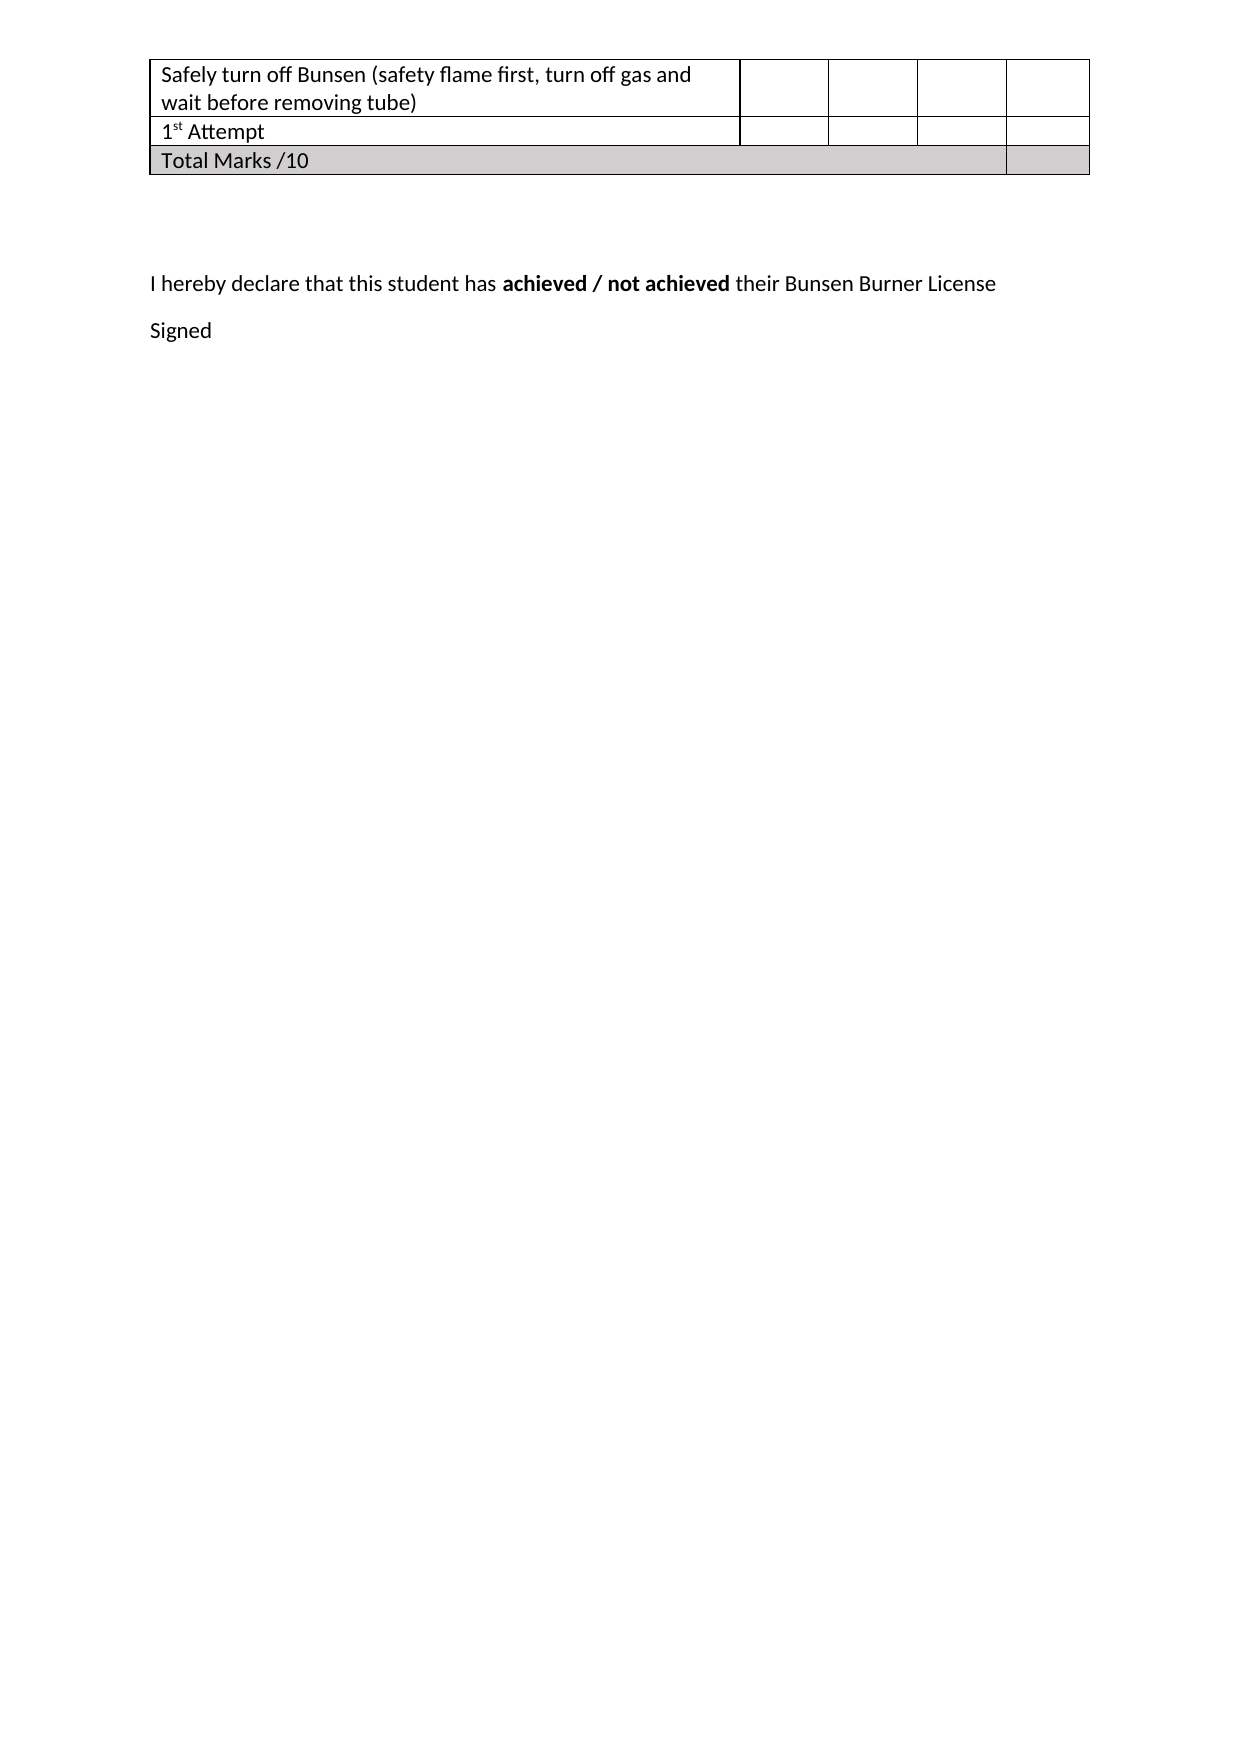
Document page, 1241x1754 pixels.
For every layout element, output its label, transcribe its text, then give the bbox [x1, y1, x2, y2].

table_cell [918, 117, 1006, 145]
table_cell [829, 117, 917, 145]
table_cell [1007, 117, 1089, 145]
table_cell [741, 117, 828, 145]
text Signed [150, 316, 1090, 344]
table_cell [1007, 60, 1089, 116]
table_cell [741, 60, 828, 116]
table_cell Total Marks /10 [151, 146, 1006, 174]
table_cell [918, 60, 1006, 116]
text I hereby declare that this student has achieved / not achieved their Bunsen Burner License [150, 269, 1090, 297]
table_cell Safely turn off Bunsen (safety flame first, turn off gas and wait before removing tube) [151, 60, 739, 116]
table_cell [829, 60, 917, 116]
table_cell [1007, 146, 1089, 174]
table_cell 1st Attempt [151, 117, 739, 145]
